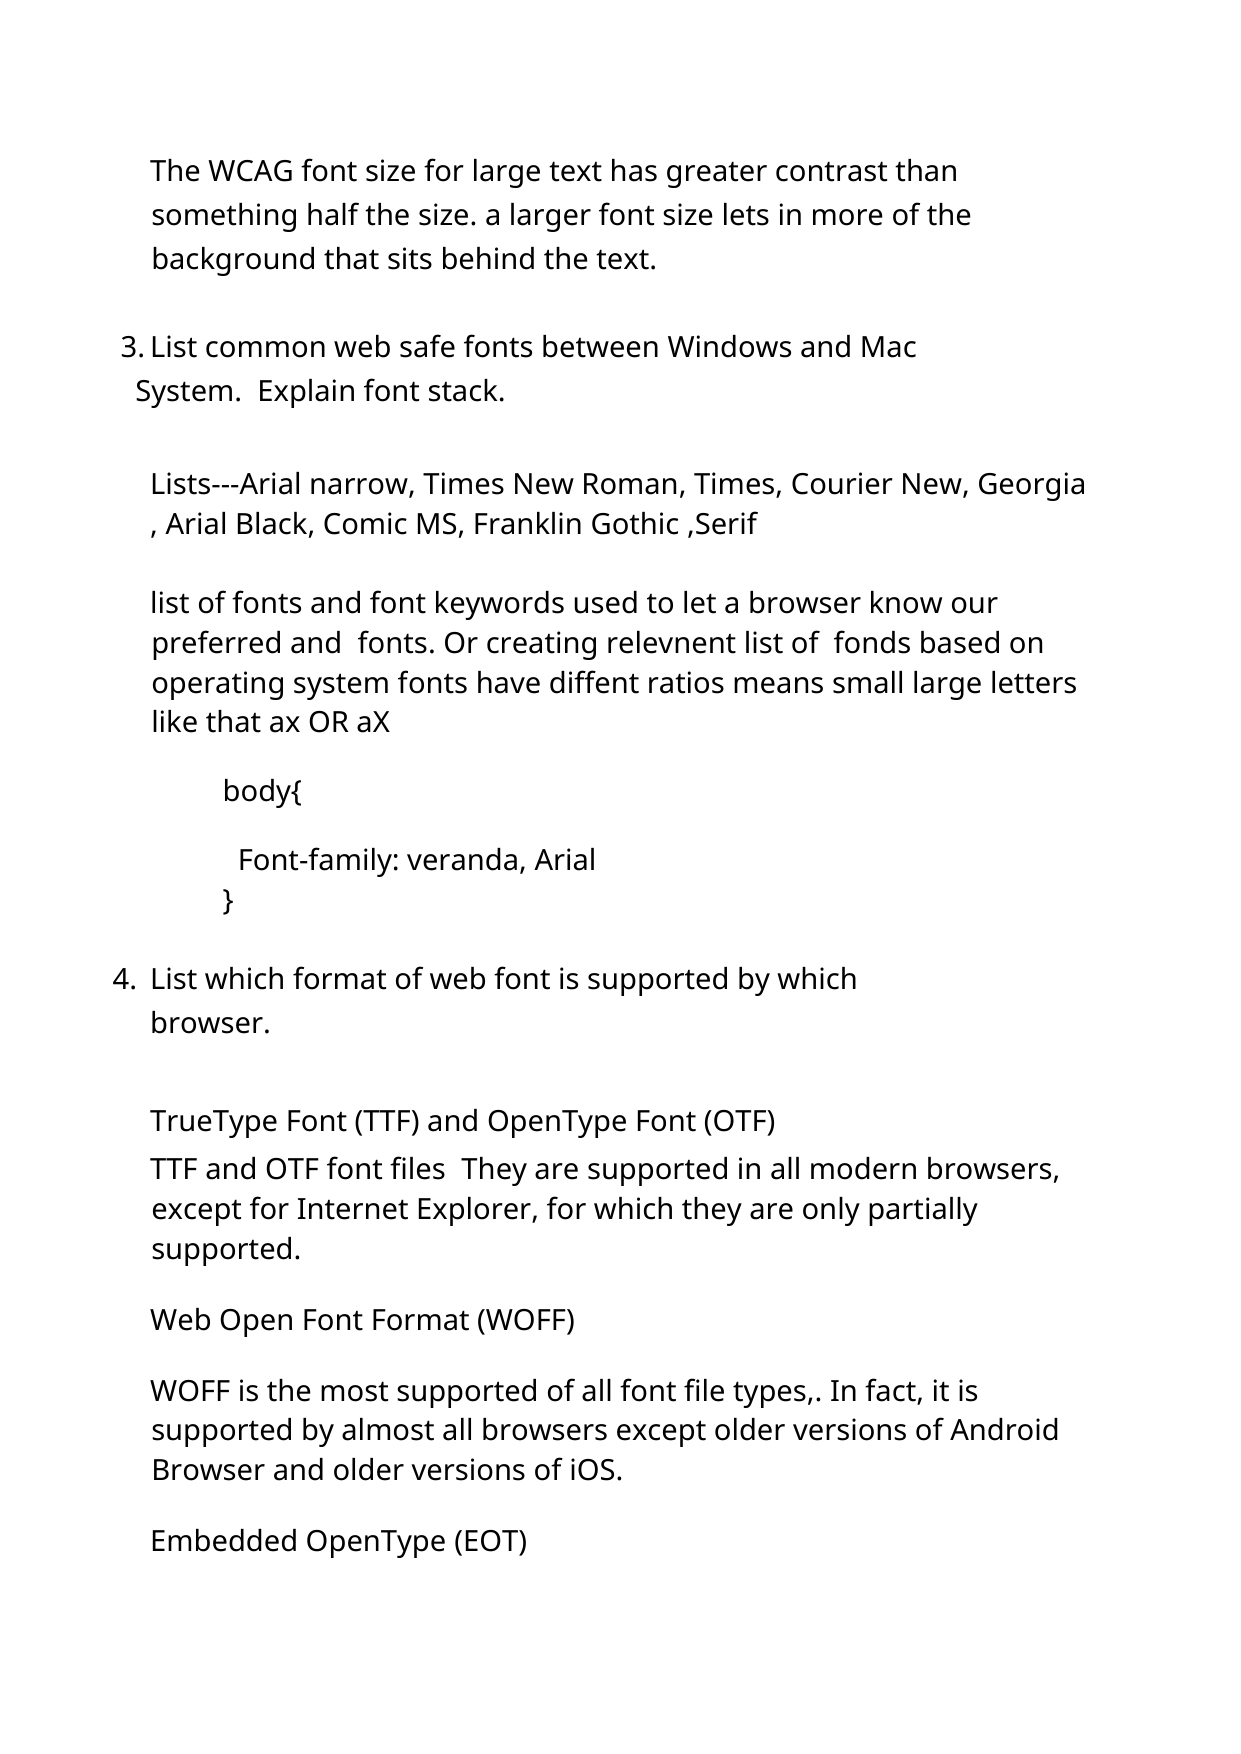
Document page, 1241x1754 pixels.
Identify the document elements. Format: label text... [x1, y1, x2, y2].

text TrueType Font (TTF) and OpenType Font (OTF) [150, 1100, 974, 1139]
list List which format of web font is supported by which browser. [112, 958, 974, 1042]
subtitle Lists---Arial narrow, Times New Roman, Times, Courier New, Georgia , Arial Black, Comic MS, Franklin Gothic ,Serif [150, 463, 1090, 543]
text Embedded OpenType (EOT) [150, 1520, 1090, 1560]
text WOFF is the most supported of all font file types,. In fact, it is supported by almost all browsers except older versions of Android Browser and older versions of iOS. [150, 1370, 1090, 1489]
subtitle } [222, 879, 1090, 919]
subtitle Font-family: veranda, Arial [222, 839, 1090, 879]
subtitle body{ [222, 771, 1090, 810]
subtitle list of fonts and font keywords used to let a browser know our preferred and fonts. Or creating relevnent list of fonds based on operating system fonts have diffent ratios means small large letters like that ax OR aX [390, 583, 1090, 741]
text The WCAG font size for large text has greater contrast than something half the size. a larger font size lets in more of the background that sits behind the text. [150, 150, 1090, 278]
text TTF and OTF font files They are supported in all modern browsers, except for Internet Explorer, for which they are only partially supported. [150, 1149, 1090, 1268]
text Web Open Font Format (WOFF) [150, 1299, 1090, 1339]
list List common web safe fonts between Windows and Mac System. Explain font stack. [120, 327, 974, 410]
